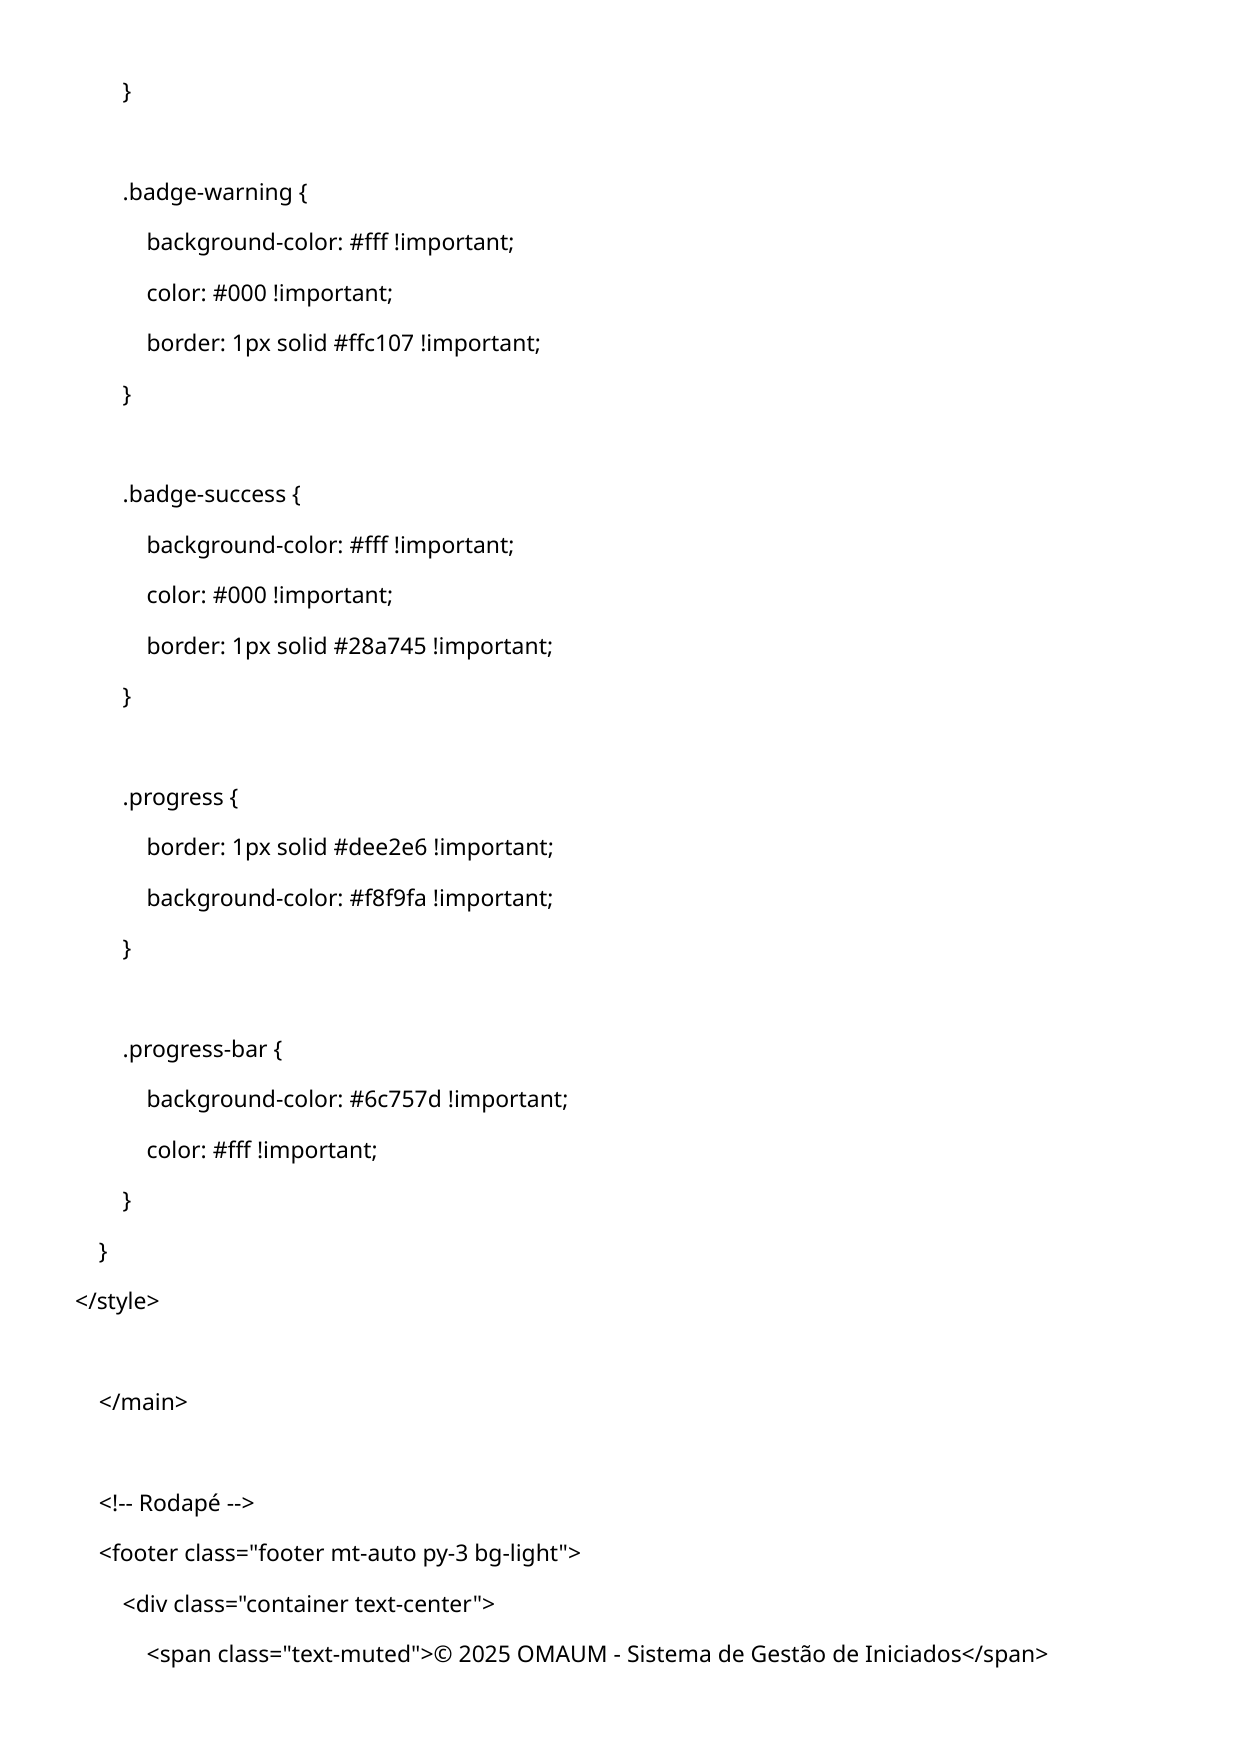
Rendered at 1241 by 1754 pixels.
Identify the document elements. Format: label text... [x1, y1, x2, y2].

text .badge-success { [75, 478, 1165, 509]
text background-color: #6c757d !important; [75, 1083, 1165, 1114]
text <!-- Rodapé --> [75, 1487, 1165, 1518]
text color: #000 !important; [75, 277, 1165, 308]
text </style> [75, 1285, 1165, 1316]
text color: #000 !important; [75, 579, 1165, 610]
text </main> [75, 1386, 1165, 1417]
text background-color: #fff !important; [75, 226, 1165, 257]
text .progress { [75, 781, 1165, 812]
text } [75, 75, 1165, 106]
text background-color: #fff !important; [75, 529, 1165, 560]
text } [75, 1184, 1165, 1215]
text } [75, 932, 1165, 963]
text } [75, 1234, 1165, 1266]
text <footer class="footer mt-auto py-3 bg-light"> [75, 1537, 1165, 1568]
text border: 1px solid #dee2e6 !important; [75, 831, 1165, 862]
text border: 1px solid #28a745 !important; [75, 629, 1165, 661]
text border: 1px solid #ffc107 !important; [75, 327, 1165, 358]
text <span class="text-muted">© 2025 OMAUM - Sistema de Gestão de Iniciados</span> [75, 1638, 1165, 1669]
text <div class="container text-center"> [75, 1587, 1165, 1619]
text background-color: #f8f9fa !important; [75, 882, 1165, 913]
text } [75, 377, 1165, 409]
text } [75, 680, 1165, 711]
text .progress-bar { [75, 1033, 1165, 1064]
text color: #fff !important; [75, 1134, 1165, 1165]
text .badge-warning { [75, 176, 1165, 207]
